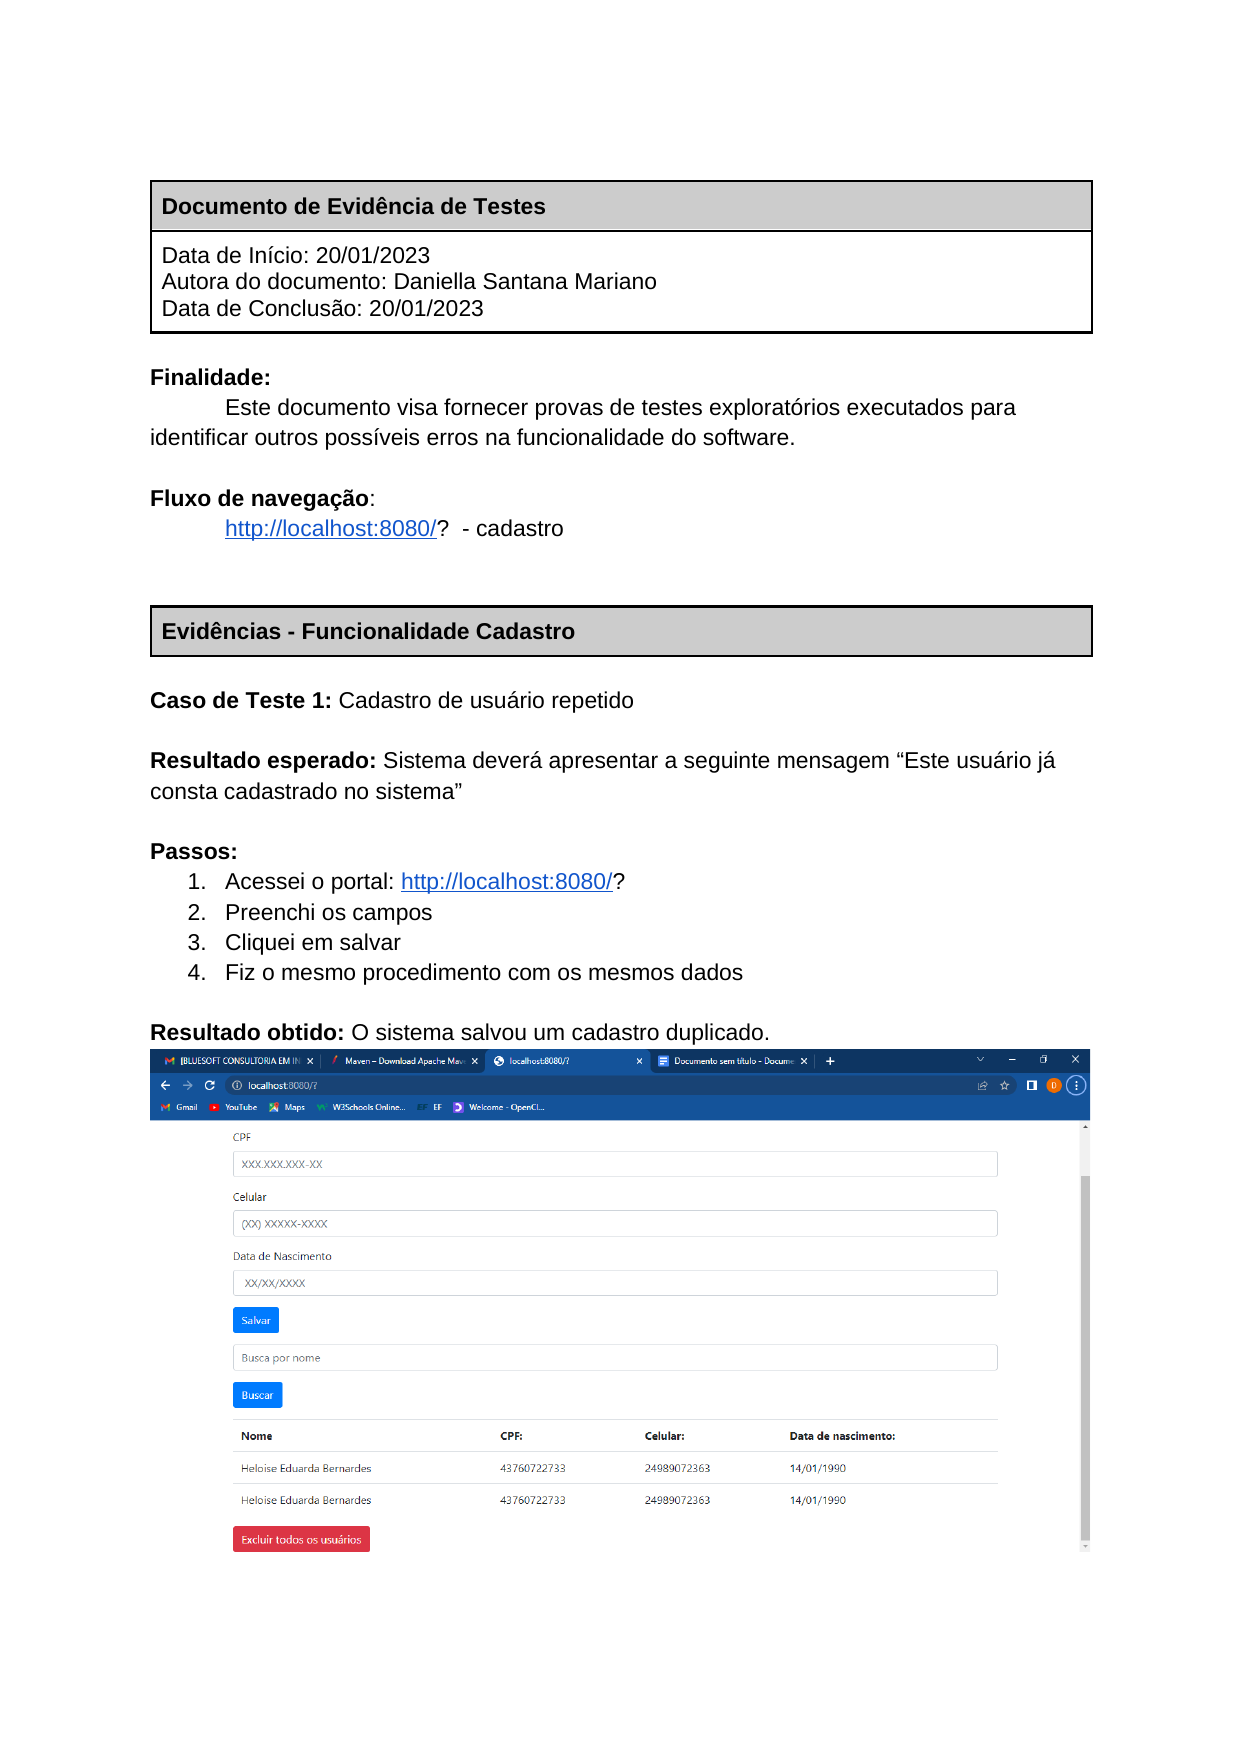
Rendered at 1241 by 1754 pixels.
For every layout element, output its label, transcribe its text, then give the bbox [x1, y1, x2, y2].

list Cliquei em salvar [187, 929, 1090, 955]
text Este documento visa fornecer provas de testes exploratórios executados para identificar outros possíveis erros na funcionalidade do software. [150, 394, 1090, 451]
text http://localhost:8080/? - cadastro [150, 515, 1090, 541]
text Finalidade: [150, 364, 1090, 390]
list Acessei o portal: http://localhost:8080/? [187, 868, 1090, 894]
text Resultado obtido: O sistema salvou um cadastro duplicado. [150, 1019, 1090, 1046]
picture [150, 1049, 1091, 1552]
text Fluxo de navegação: [150, 484, 1090, 511]
table_header Evidências - Funcionalidade Cadastro [152, 608, 1091, 655]
table_header Documento de Evidência de Testes [152, 182, 1091, 229]
table_cell Data de Início: 20/01/2023 Autora do documento: Daniella Santana Mariano Data de Conclusão: 20/01/2023 [152, 232, 1091, 331]
list Preenchi os campos [187, 898, 1090, 925]
text Resultado esperado: Sistema deverá apresentar a seguinte mensagem “Este usuário já consta cadastrado no sistema” [150, 747, 1090, 804]
list Fiz o mesmo procedimento com os mesmos dados [187, 959, 1090, 985]
text Passos: [150, 838, 1090, 864]
text Caso de Teste 1: Cadastro de usuário repetido [150, 687, 1090, 713]
